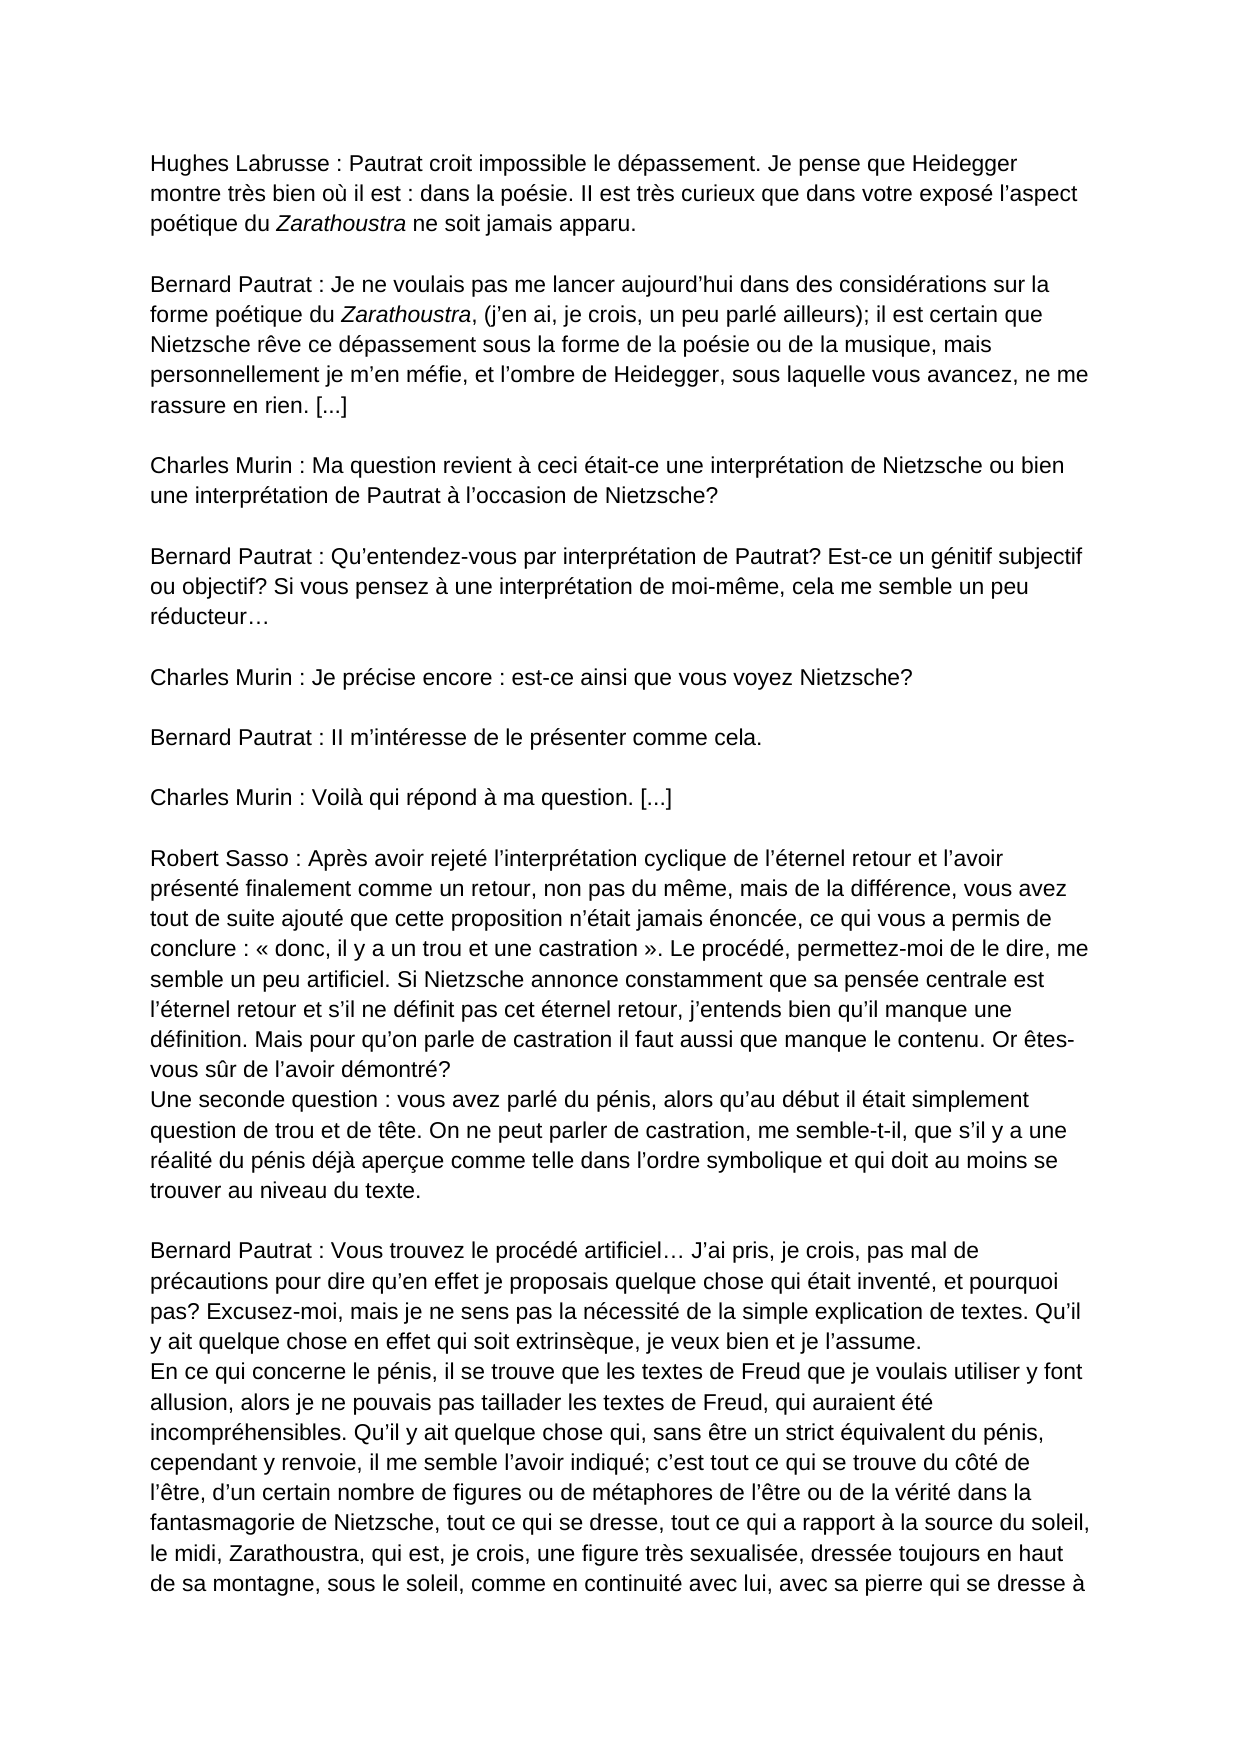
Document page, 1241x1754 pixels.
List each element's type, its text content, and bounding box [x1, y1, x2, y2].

text Bernard Pautrat : Je ne voulais pas me lancer aujourd’hui dans des considérations sur la forme poétique du Zarathoustra, (j’en ai, je crois, un peu parlé ailleurs); il est certain que Nietzsche rêve ce dépassement sous la forme de la poésie ou de la musique, mais personnellement je m’en méfie, et l’ombre de Heidegger, sous laquelle vous avancez, ne me rassure en rien. [...] [150, 271, 1090, 418]
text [150, 1358, 1090, 1596]
text Bernard Pautrat : II m’intéresse de le présenter comme cela. [150, 724, 1090, 750]
text Bernard Pautrat : Qu’entendez-vous par interprétation de Pautrat? Est-ce un génitif subjectif ou objectif? Si vous pensez à une interprétation de moi-même, cela me semble un peu réducteur… [150, 543, 1090, 629]
text Une seconde question : vous avez parlé du pénis, alors qu’au début il était simplement question de trou et de tête. On ne peut parler de castration, me semble-t-il, que s’il y a une réalité du pénis déjà aperçue comme telle dans l’ordre symbolique et qui doit au moins se trouver au niveau du texte. [150, 1086, 1090, 1203]
text Robert Sasso : Après avoir rejeté l’interprétation cyclique de l’éternel retour et l’avoir présenté finalement comme un retour, non pas du même, mais de la différence, vous avez tout de suite ajouté que cette proposition n’était jamais énoncée, ce qui vous a permis de conclure : « donc, il y a un trou et une castration ». Le procédé, permettez-moi de le dire, me semble un peu artificiel. Si Nietzsche annonce constamment que sa pensée centrale est l’éternel retour et s’il ne définit pas cet éternel retour, j’entends bien qu’il manque une définition. Mais pour qu’on parle de castration il faut aussi que manque le contenu. Or êtes-vous sûr de l’avoir démontré? [150, 845, 1090, 1083]
text Hughes Labrusse : Pautrat croit impossible le dépassement. Je pense que Heidegger montre très bien où il est : dans la poésie. II est très curieux que dans votre exposé l’aspect poétique du Zarathoustra ne soit jamais apparu. [150, 150, 1090, 237]
text Charles Murin : Je précise encore : est-ce ainsi que vous voyez Nietzsche? [150, 663, 1090, 690]
text Charles Murin : Ma question revient à ceci était-ce une interprétation de Nietzsche ou bien une interprétation de Pautrat à l’occasion de Nietzsche? [150, 452, 1090, 509]
text Bernard Pautrat : Vous trouvez le procédé artificiel… J’ai pris, je crois, pas mal de précautions pour dire qu’en effet je proposais quelque chose qui était inventé, et pourquoi pas? Excusez-moi, mais je ne sens pas la nécessité de la simple explication de textes. Qu’il y ait quelque chose en effet qui soit extrinsèque, je veux bien et je l’assume. [150, 1237, 1090, 1354]
text Charles Murin : Voilà qui répond à ma question. [...] [150, 784, 1090, 811]
